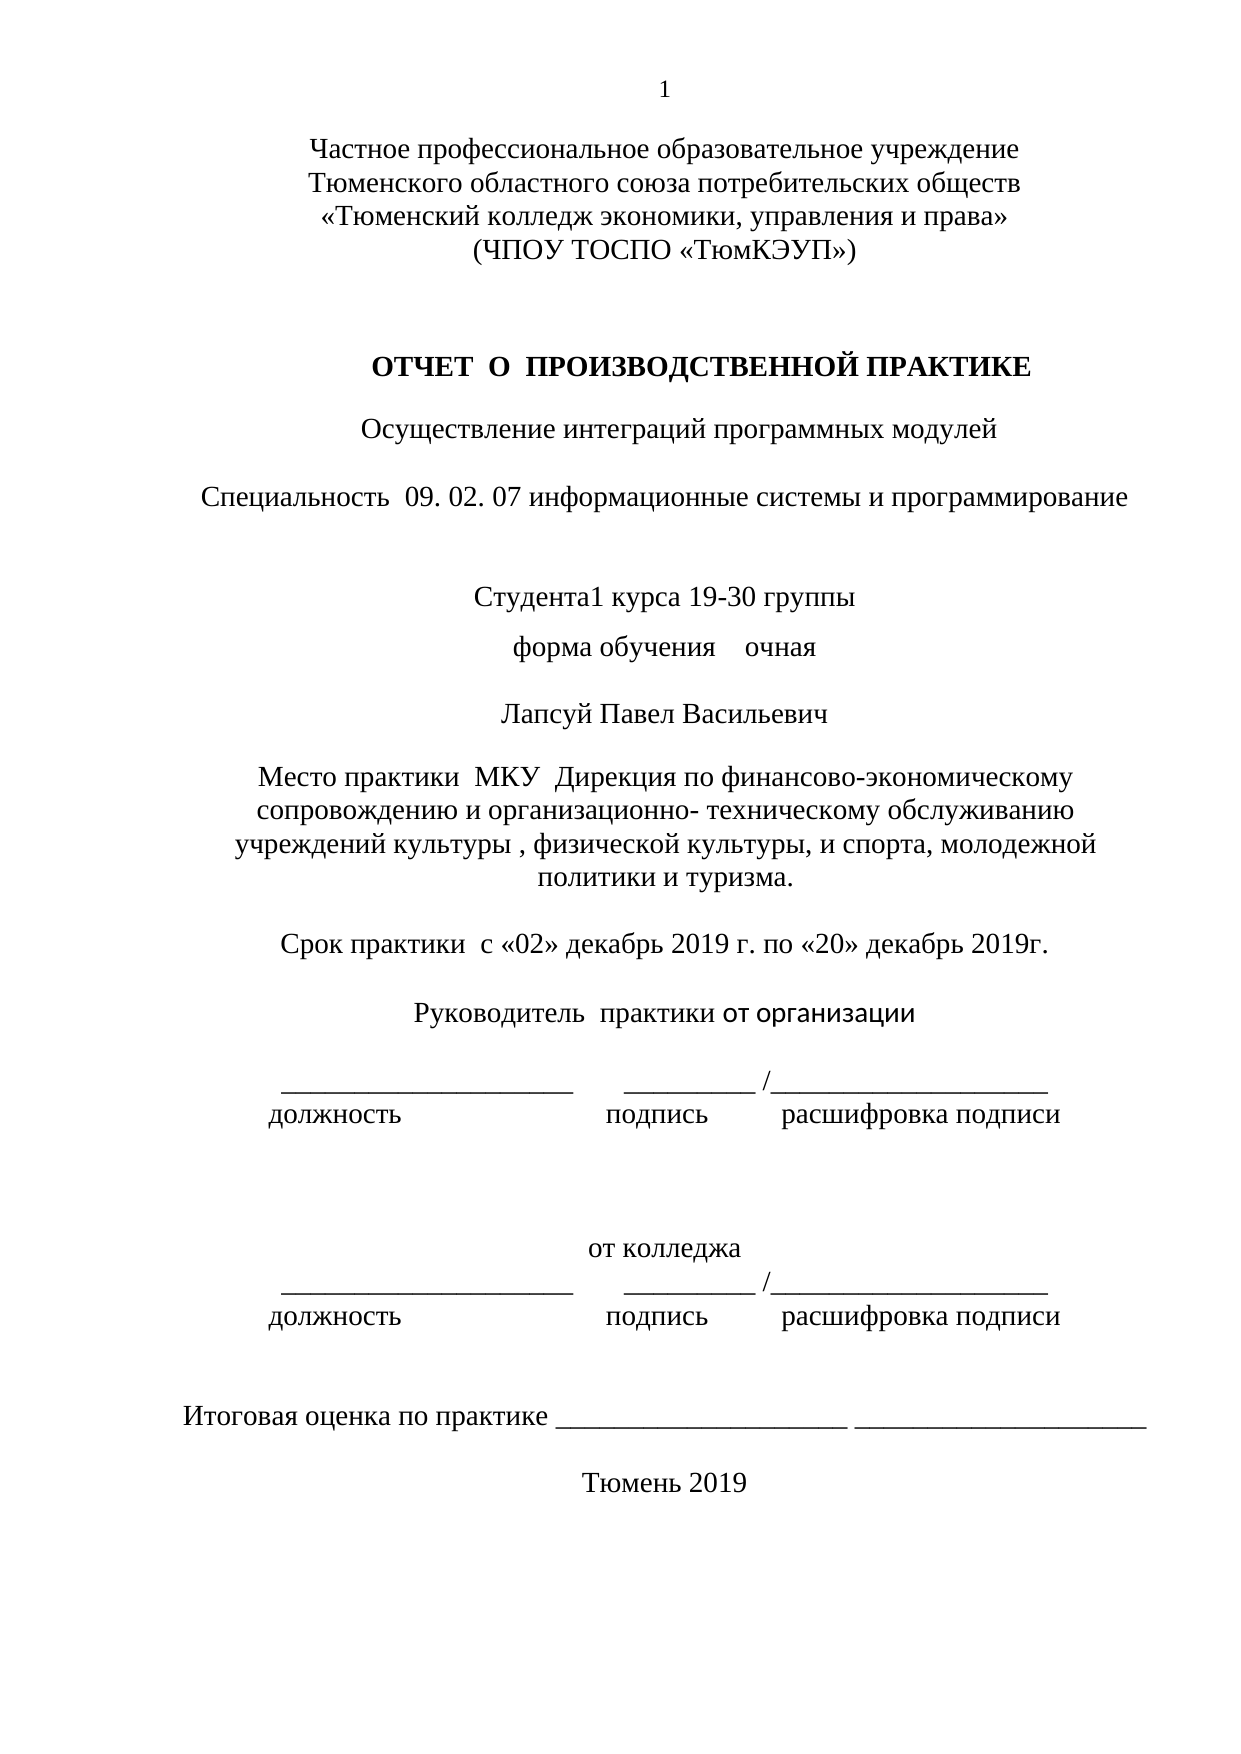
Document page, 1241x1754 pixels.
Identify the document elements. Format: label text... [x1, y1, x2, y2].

text «Тюменский колледж экономики, управления и права» [177, 198, 1152, 232]
text Лапсуй Павел Васильевич [177, 697, 1152, 759]
text ОТЧЕТ О производственной ПРАКТИКЕ [177, 349, 1152, 383]
text Тюмень 2019 [177, 1465, 1152, 1499]
text должность подпись расшифровка подписи [177, 1298, 1152, 1331]
text от колледжа [177, 1231, 1152, 1264]
text Итоговая оценка по практике ____________________ ____________________ [177, 1398, 1152, 1432]
text Частное профессиональное образовательное учреждение [177, 131, 1152, 165]
text (ЧПОУ ТОСПО «ТюмКЭУП») [177, 232, 1152, 265]
text Специальность 09. 02. 07 информационные системы и программирование [177, 479, 1152, 512]
text форма обучения очная [177, 629, 1152, 663]
text Руководитель практики от организации [177, 994, 1152, 1029]
text Место практики МКУ Дирекция по финансово-экономическому сопровождению и организационно- техническому обслуживанию учреждений культуры , физической культуры, и спорта, молодежной политики и туризма. [177, 759, 1154, 893]
text должность подпись расшифровка подписи [177, 1096, 1152, 1130]
text Тюменского областного союза потребительских обществ [177, 165, 1152, 198]
text Срок практики с «02» декабрь 2019 г. по «20» декабрь 2019г. [177, 927, 1152, 960]
text Студента1 курса 19-30 группы [177, 579, 1152, 613]
text Осуществление интеграций программных модулей [177, 412, 1152, 445]
text ____________________ _________ /___________________ [177, 1063, 1152, 1096]
text ____________________ _________ /___________________ [177, 1264, 1152, 1298]
